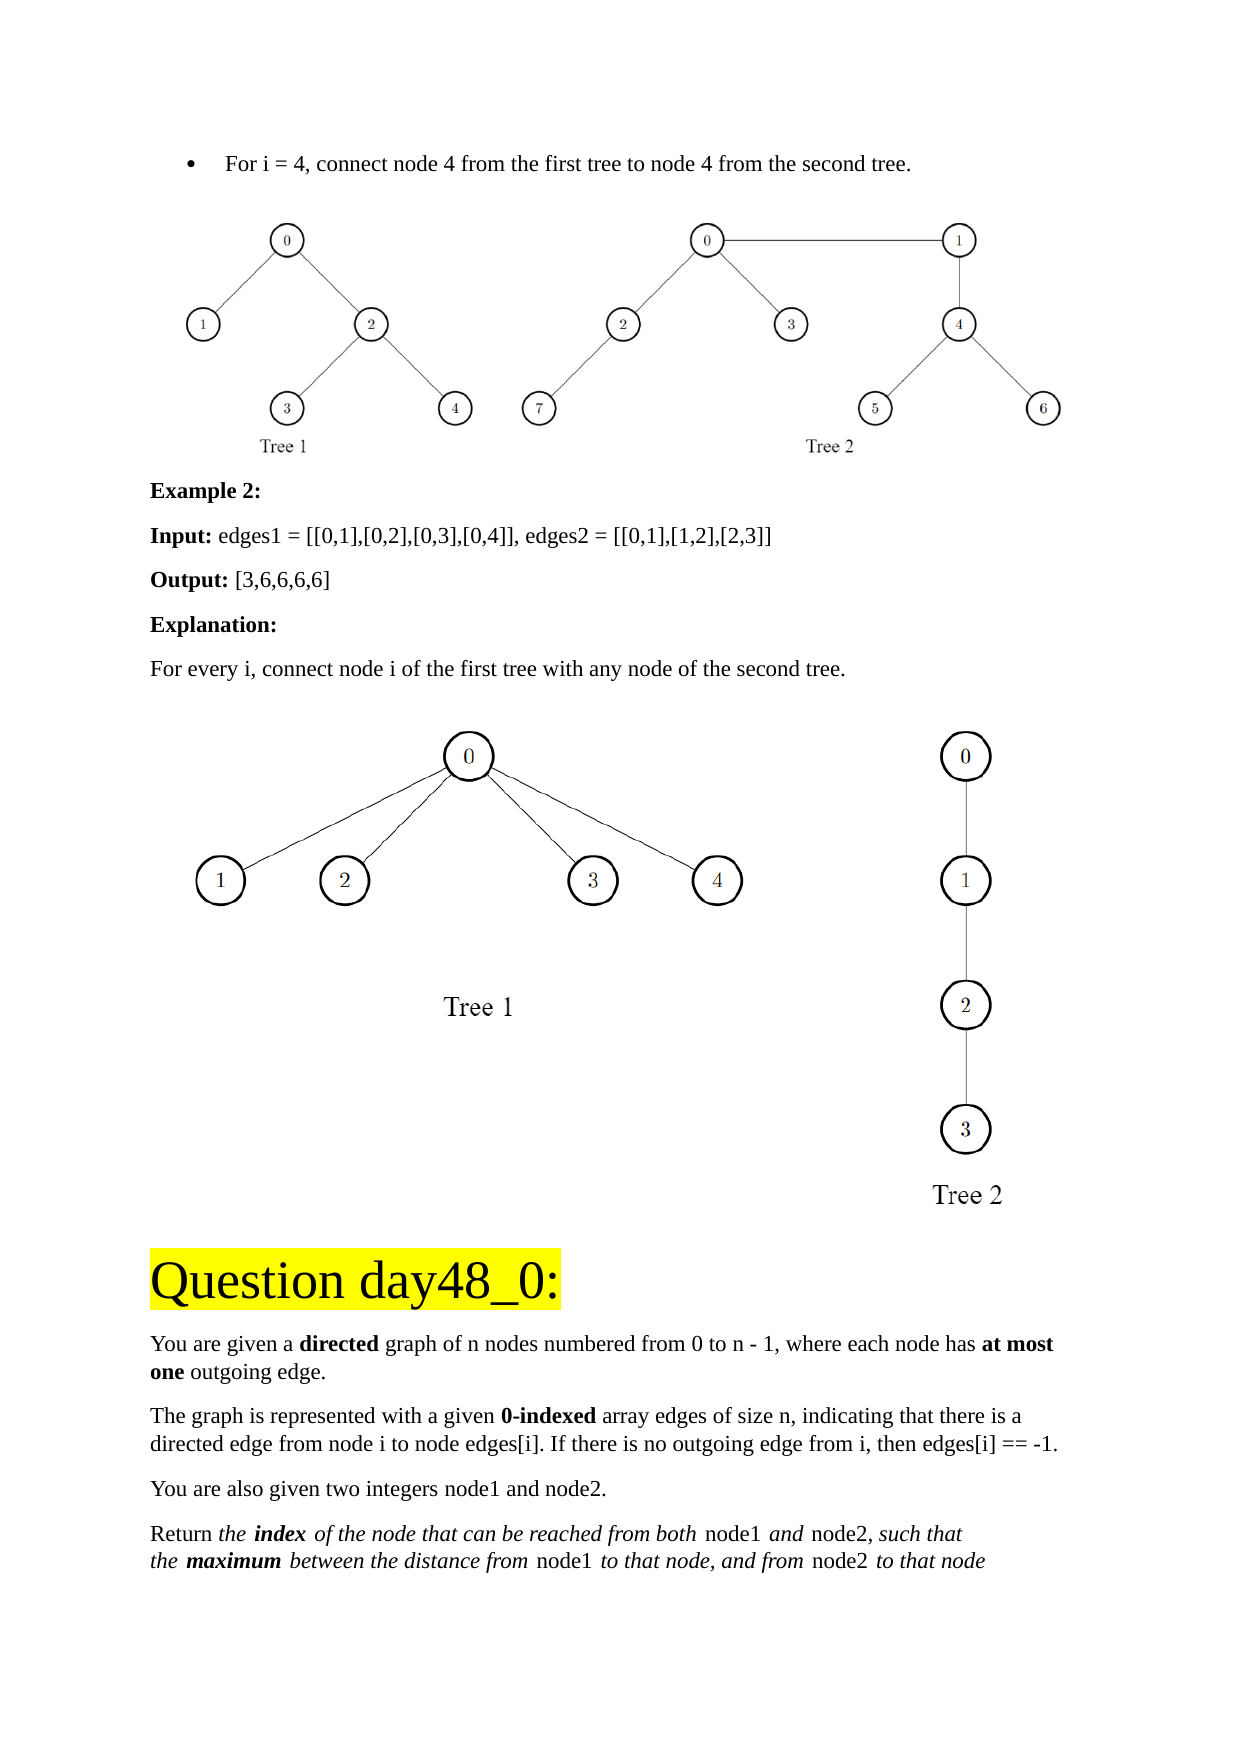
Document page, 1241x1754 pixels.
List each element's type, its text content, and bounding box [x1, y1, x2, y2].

text Question day48_0: [150, 1247, 1090, 1310]
picture [150, 194, 1090, 459]
list For i = 4, connect node 4 from the first tree to node 4 from the second tree. [187, 150, 1090, 176]
text You are given a directed graph of n nodes numbered from 0 to n - 1, where each node has at most one outgoing edge. [150, 1330, 1090, 1384]
text Output: [3,6,6,6,6] [150, 566, 1090, 593]
text For every i, connect node i of the first tree with any node of the second tree. [150, 656, 1090, 682]
text Example 2: [150, 477, 1090, 503]
picture [150, 700, 1090, 1229]
text The graph is represented with a given 0-indexed array edges of size n, indicating that there is a directed edge from node i to node edges[i]. If there is no outgoing edge from i, then edges[i] == -1. [150, 1403, 1090, 1457]
text Input: edges1 = [[0,1],[0,2],[0,3],[0,4]], edges2 = [[0,1],[1,2],[2,3]] [150, 522, 1090, 548]
text You are also given two integers node1 and node2. [150, 1475, 1090, 1501]
text Explanation: [150, 611, 1090, 637]
